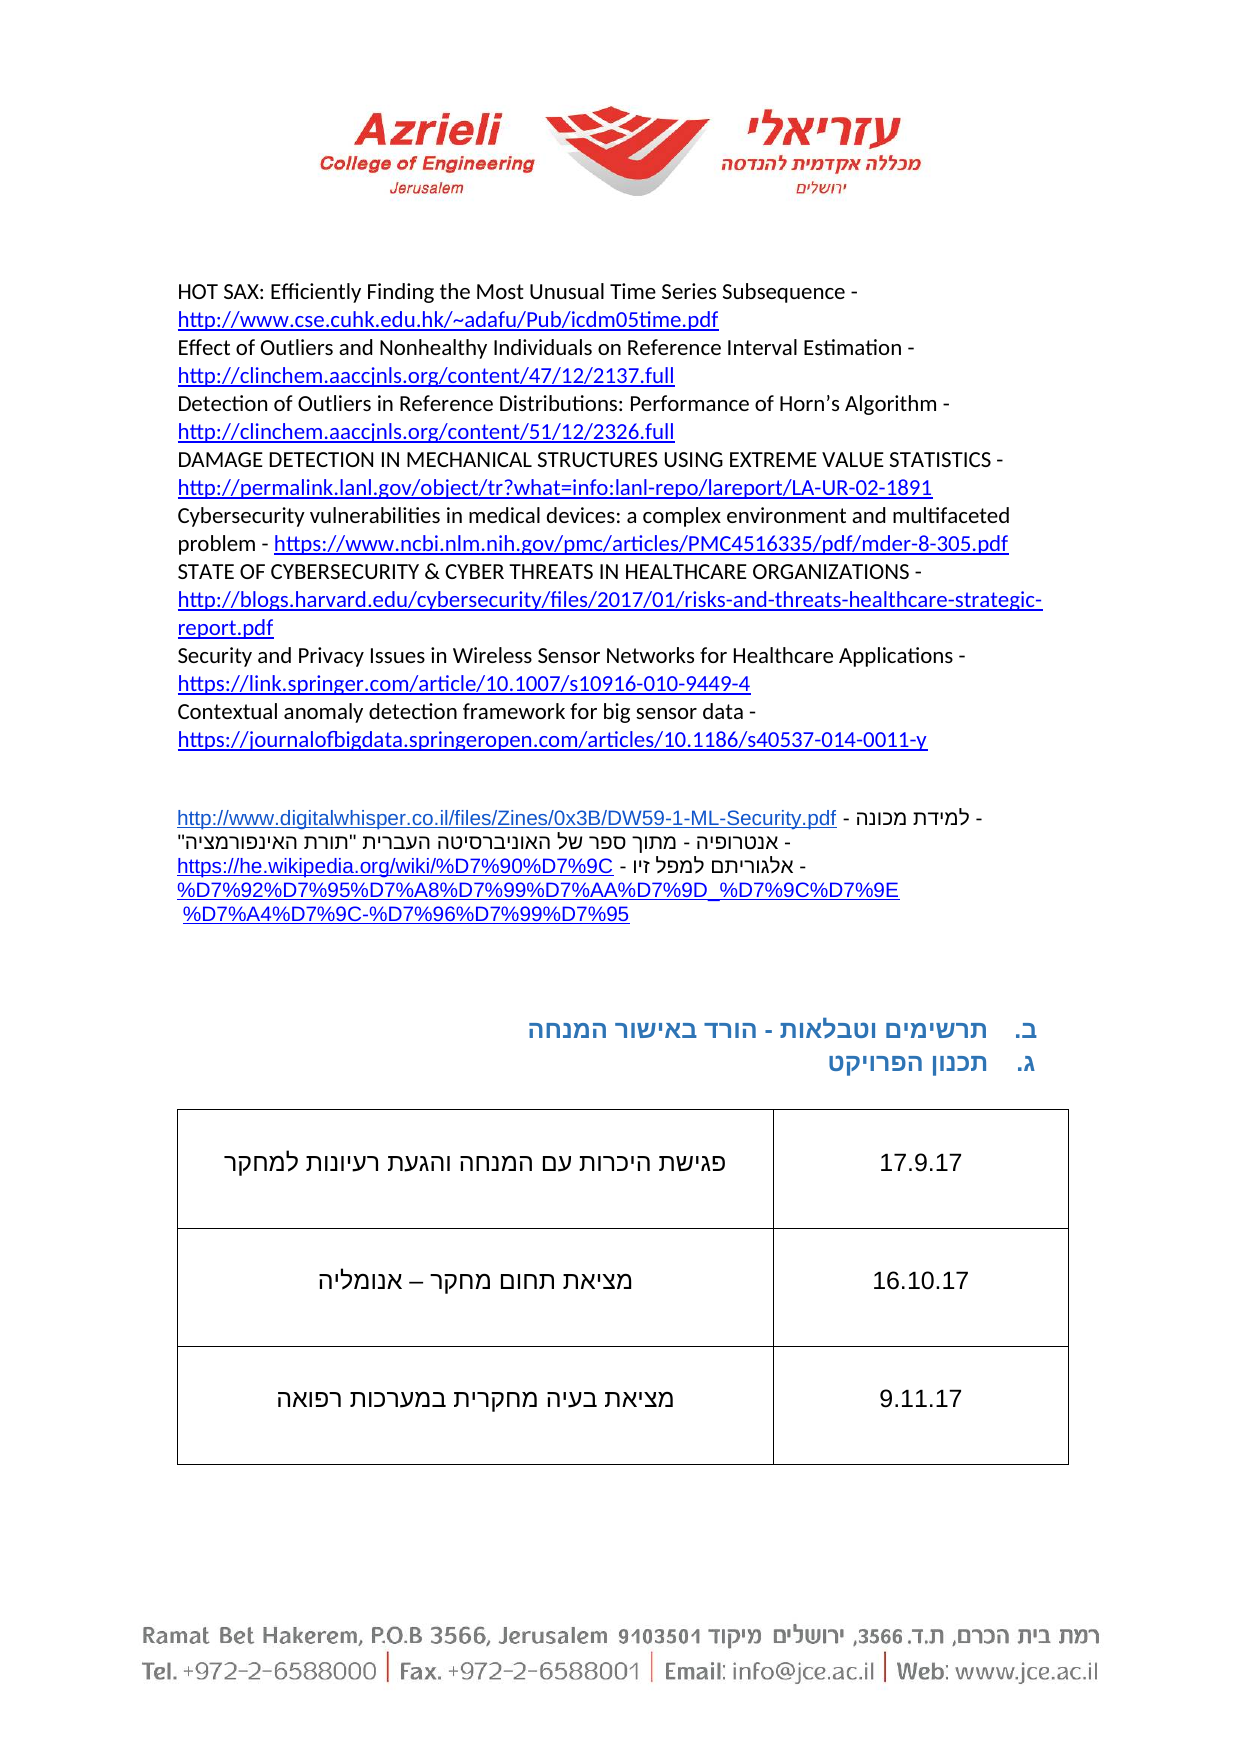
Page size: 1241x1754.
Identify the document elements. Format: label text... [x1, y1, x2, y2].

text Detection of Outliers in Reference Distributions: Performance of Horn’s Algorithm - http://clinchem.aaccjnls.org/content/51/12/2326.full [177, 389, 1063, 445]
table_cell 16.10.17 [774, 1229, 1068, 1346]
picture [107, 1605, 1133, 1714]
table_cell מציאת בעיה מחקרית במערכות רפואה [178, 1347, 773, 1464]
text - אלגוריתם למפל זיו - https://he.wikipedia.org/wiki/%D7%90%D7%9C%D7%92%D7%95%D7%A8%D7%99%D7%AA%D7%9D_%D7%9C%D7%9E%D7%A4%D7%9C-%D7%96%D7%99%D7%95 [177, 854, 1063, 926]
text DAMAGE DETECTION IN MECHANICAL STRUCTURES USING EXTREME VALUE STATISTICS - http://permalink.lanl.gov/object/tr?what=info:lanl-repo/lareport/LA-UR-02-1891 [177, 445, 1063, 501]
subtitle תרשימים וטבלאות - הורד באישור המנחה [177, 1015, 1026, 1043]
text Security and Privacy Issues in Wireless Sensor Networks for Healthcare Applications - https://link.springer.com/article/10.1007/s10916-010-9449-4 [177, 641, 1063, 697]
text - למידת מכונה - http://www.digitalwhisper.co.il/files/Zines/0x3B/DW59-1-ML-Security.pdf [837, 806, 1063, 830]
table_cell 9.11.17 [774, 1347, 1068, 1464]
text Contextual anomaly detection framework for big sensor data - https://journalofbigdata.springeropen.com/articles/10.1186/s40537-014-0011-y [177, 697, 1063, 753]
table_header פגישת היכרות עם המנחה והגעת רעיונות למחקר [178, 1110, 773, 1227]
picture [42, 44, 1199, 221]
text HOT SAX: Efficiently Finding the Most Unusual Time Series Subsequence - http://www.cse.cuhk.edu.hk/~adafu/Pub/icdm05time.pdf [177, 277, 1063, 333]
table_cell מציאת תחום מחקר – אנומליה [178, 1229, 773, 1346]
text Effect of Outliers and Nonhealthy Individuals on Reference Interval Estimation - http://clinchem.aaccjnls.org/content/47/12/2137.full [177, 333, 1063, 389]
table_header 17.9.17 [774, 1110, 1068, 1227]
subtitle תכנון הפרויקט [177, 1048, 1026, 1076]
text STATE OF CYBERSECURITY & CYBER THREATS IN HEALTHCARE ORGANIZATIONS - http://blogs.harvard.edu/cybersecurity/files/2017/01/risks-and-threats-healthcare-strategic-report.pdf [177, 557, 1063, 641]
text - אנטרופיה - מתוך ספר של האוניברסיטה העברית "תורת האינפורמציה" [177, 830, 1063, 854]
text Cybersecurity vulnerabilities in medical devices: a complex environment and multifaceted problem - https://www.ncbi.nlm.nih.gov/pmc/articles/PMC4516335/pdf/mder-8-305.pdf [177, 501, 1063, 557]
